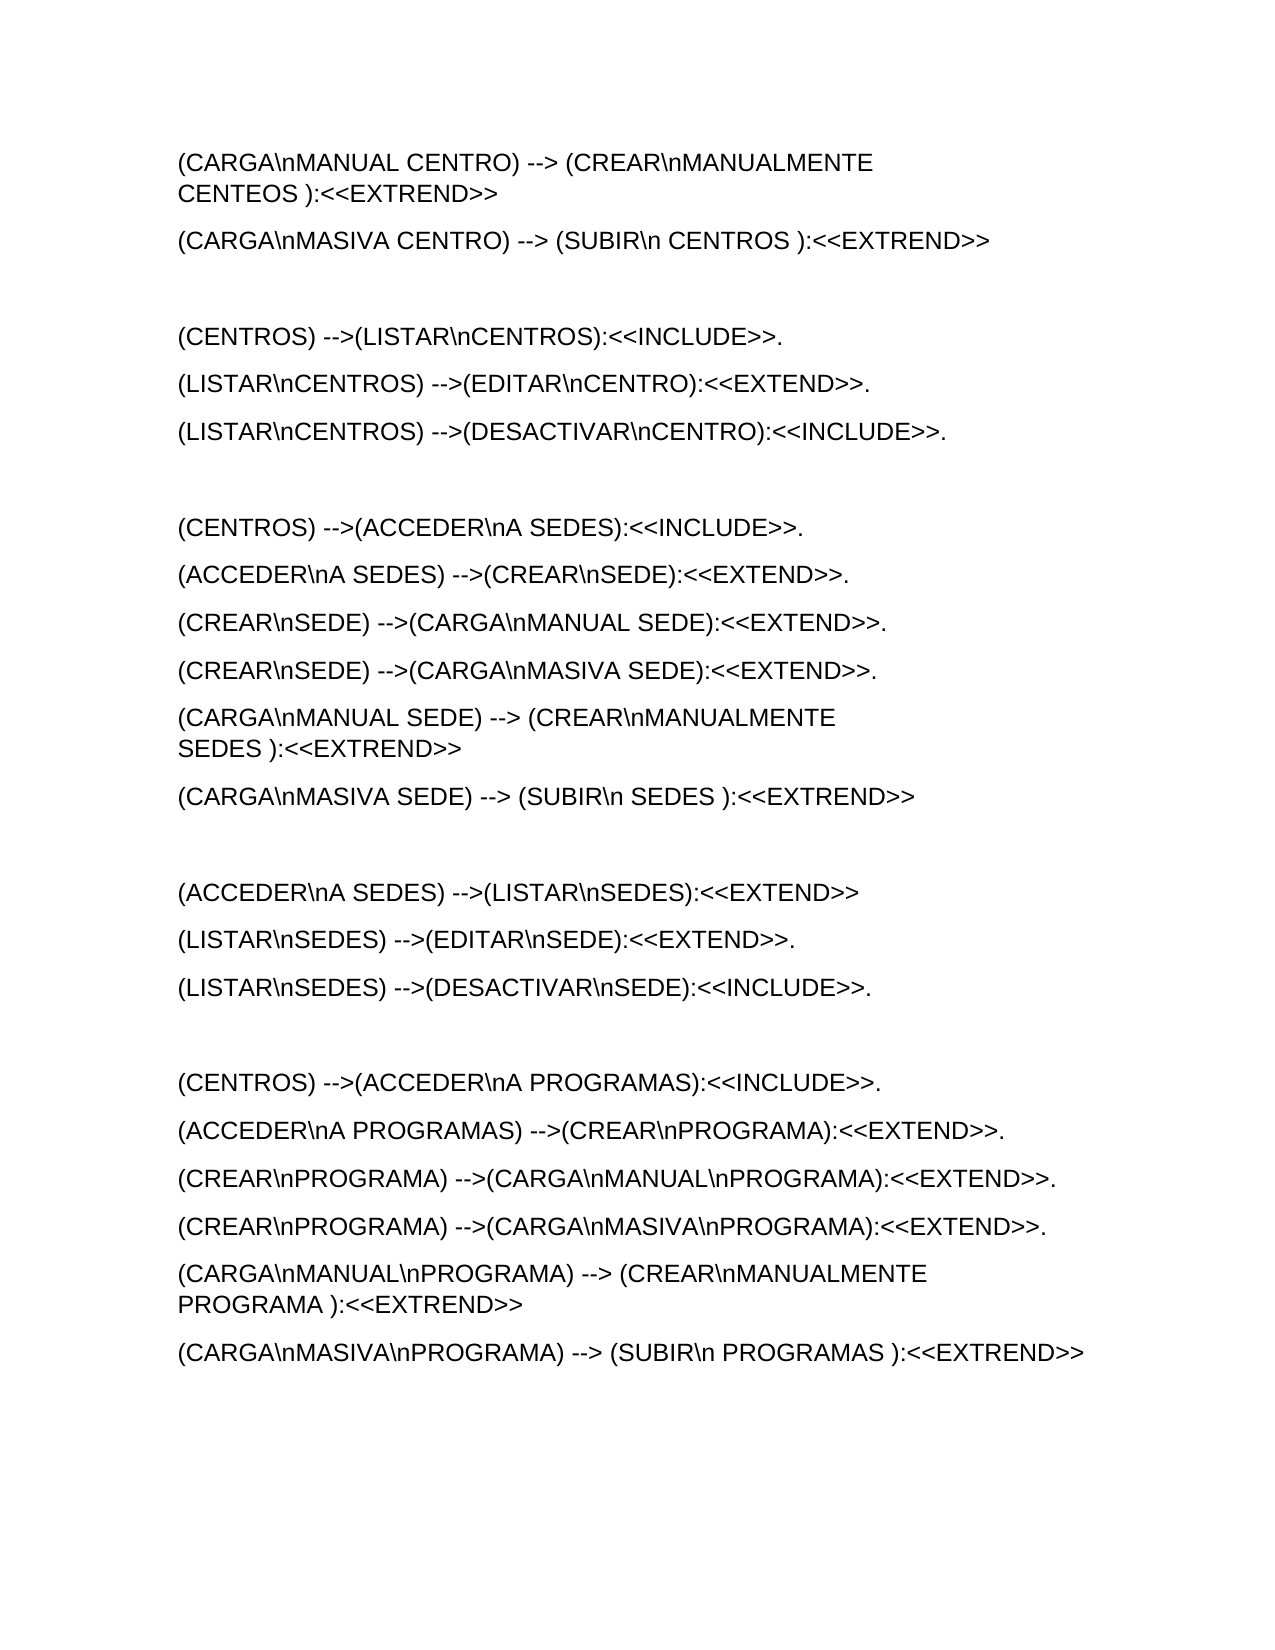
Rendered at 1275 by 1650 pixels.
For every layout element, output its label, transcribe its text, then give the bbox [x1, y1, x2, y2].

text (CENTROS) -->(ACCEDER\nA SEDES):<<INCLUDE>>. [177, 513, 1098, 541]
text (LISTAR\nCENTROS) -->(EDITAR\nCENTRO):<<EXTEND>>. [177, 369, 1098, 398]
text (CARGA\nMANUAL CENTRO) --> (CREAR\nMANUALMENTE CENTEOS ):<<EXTREND>> [177, 148, 1098, 207]
text (CARGA\nMANUAL SEDE) --> (CREAR\nMANUALMENTE SEDES ):<<EXTREND>> [177, 703, 1098, 763]
text (ACCEDER\nA SEDES) -->(CREAR\nSEDE):<<EXTEND>>. [177, 560, 1098, 589]
text (LISTAR\nCENTROS) -->(DESACTIVAR\nCENTRO):<<INCLUDE>>. [177, 417, 1098, 446]
text (ACCEDER\nA SEDES) -->(LISTAR\nSEDES):<<EXTEND>> [177, 878, 1098, 906]
text (LISTAR\nSEDES) -->(DESACTIVAR\nSEDE):<<INCLUDE>>. [177, 973, 1098, 1002]
text (LISTAR\nSEDES) -->(EDITAR\nSEDE):<<EXTEND>>. [177, 925, 1098, 954]
text (CARGA\nMANUAL\nPROGRAMA) --> (CREAR\nMANUALMENTE PROGRAMA ):<<EXTREND>> [177, 1259, 1098, 1319]
text (CARGA\nMASIVA CENTRO) --> (SUBIR\n CENTROS ):<<EXTREND>> [177, 226, 1098, 255]
text (ACCEDER\nA PROGRAMAS) -->(CREAR\nPROGRAMA):<<EXTEND>>. [177, 1116, 1098, 1145]
text (CREAR\nSEDE) -->(CARGA\nMASIVA SEDE):<<EXTEND>>. [177, 656, 1098, 684]
text (CARGA\nMASIVA SEDE) --> (SUBIR\n SEDES ):<<EXTREND>> [177, 782, 1098, 811]
text (CENTROS) -->(ACCEDER\nA PROGRAMAS):<<INCLUDE>>. [177, 1068, 1098, 1097]
text (CENTROS) -->(LISTAR\nCENTROS):<<INCLUDE>>. [177, 322, 1098, 351]
text (CREAR\nSEDE) -->(CARGA\nMANUAL SEDE):<<EXTEND>>. [177, 608, 1098, 637]
text (CARGA\nMASIVA\nPROGRAMA) --> (SUBIR\n PROGRAMAS ):<<EXTREND>> [177, 1338, 1098, 1367]
text (CREAR\nPROGRAMA) -->(CARGA\nMANUAL\nPROGRAMA):<<EXTEND>>. [177, 1164, 1098, 1193]
text (CREAR\nPROGRAMA) -->(CARGA\nMASIVA\nPROGRAMA):<<EXTEND>>. [177, 1212, 1098, 1240]
